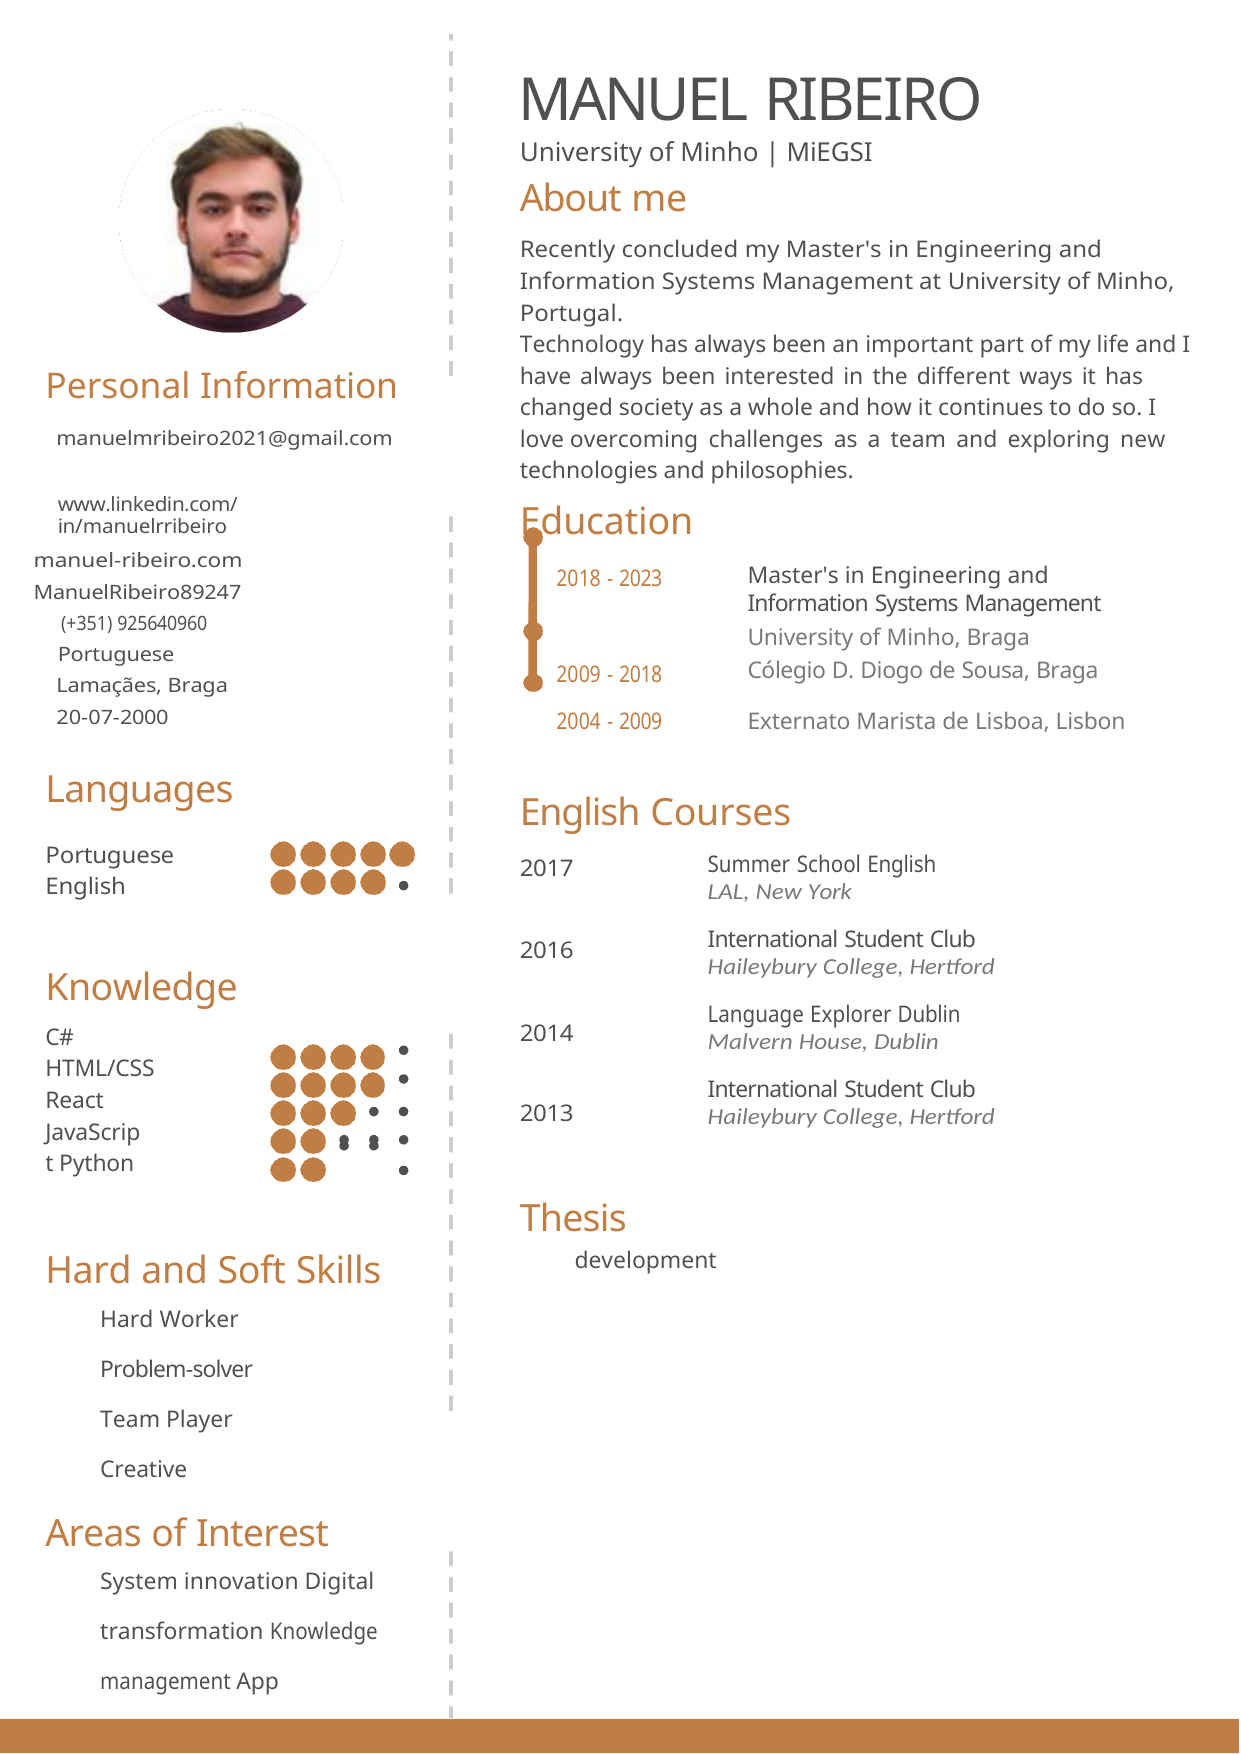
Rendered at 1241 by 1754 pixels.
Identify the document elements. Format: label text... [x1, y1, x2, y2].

text 2014 [519, 1016, 634, 1048]
picture [330, 841, 356, 867]
picture [300, 1072, 326, 1098]
picture [270, 1044, 296, 1070]
title MANUEL RIBEIRO [518, 60, 1203, 136]
picture [360, 869, 386, 895]
text Recently concluded my Master's in Engineering and Information Systems Management at University of Minho, Portugal. [519, 233, 1203, 328]
picture [360, 1072, 385, 1098]
picture [449, 34, 453, 547]
text LAL, New York [707, 878, 1203, 904]
subtitle Thesis [519, 1191, 634, 1242]
text English Courses [519, 781, 1203, 837]
picture [449, 730, 453, 1718]
text Lamaçães, Braga [56, 672, 1203, 699]
picture [330, 1100, 356, 1126]
text manuel-ribeiro.com [33, 547, 1203, 574]
text International Student Club [707, 1073, 1203, 1104]
picture [330, 1044, 356, 1070]
picture [300, 841, 326, 867]
text Language Explorer Dublin [707, 998, 1203, 1029]
picture [270, 1072, 296, 1098]
subtitle Languages [45, 762, 237, 813]
picture [270, 1128, 296, 1154]
picture [300, 1128, 326, 1154]
picture [330, 1072, 356, 1098]
text Portuguese English [45, 839, 177, 902]
picture [330, 869, 356, 895]
text Malvern House, Dublin [707, 1029, 1203, 1055]
picture [270, 841, 296, 867]
text Haileybury College, Hertford [707, 1104, 1203, 1130]
picture [300, 869, 326, 895]
picture [300, 1157, 326, 1182]
picture [270, 1157, 296, 1182]
picture [270, 1100, 296, 1126]
picture [360, 1044, 385, 1070]
text System innovation Digital transformation Knowledge management App development [574, 1244, 1203, 1275]
picture [389, 841, 415, 867]
text Hard Worker Problem-solver Team Player Creative [100, 1303, 278, 1484]
subtitle Areas of Interest [45, 1506, 395, 1557]
text ManuelRibeiro89247 [33, 578, 1203, 605]
text Technology has always been an important part of my life and I have always been interested in the different ways it has changed society as a whole and how it continues to do so. I love overcoming challenges as a team and exploring new technologies and philosophies. [519, 328, 1196, 486]
text manuelmribeiro2021@gmail.com [56, 426, 405, 450]
picture [300, 1044, 326, 1070]
text Summer School English [707, 848, 1203, 878]
text (+351) 925640960 [61, 609, 1203, 636]
text React JavaScript Python [45, 1084, 147, 1178]
text Portuguese [58, 641, 1203, 667]
text 2016 [519, 934, 634, 965]
subtitle Hard and Soft Skills [45, 1244, 395, 1295]
picture [270, 869, 296, 895]
picture [118, 108, 344, 333]
picture [300, 1100, 326, 1126]
text International Student Club [707, 923, 1203, 954]
text Haileybury College, Hertford [707, 954, 1203, 980]
text Personal Information [45, 360, 405, 409]
subtitle Knowledge [45, 961, 243, 1012]
subtitle About me [519, 172, 1203, 223]
text 20-07-2000 [56, 703, 1203, 730]
text www.linkedin.com/in/manuelrribeiro [58, 493, 279, 539]
picture [360, 841, 386, 867]
text 2017 [519, 852, 634, 883]
text University of Minho | MiEGSI [519, 136, 1203, 168]
subtitle Education [519, 493, 1203, 545]
text System innovation Digital transformation Knowledge management App development [100, 1565, 395, 1697]
text C# HTML/CSS [45, 1021, 177, 1084]
text 2013 [519, 1097, 634, 1128]
